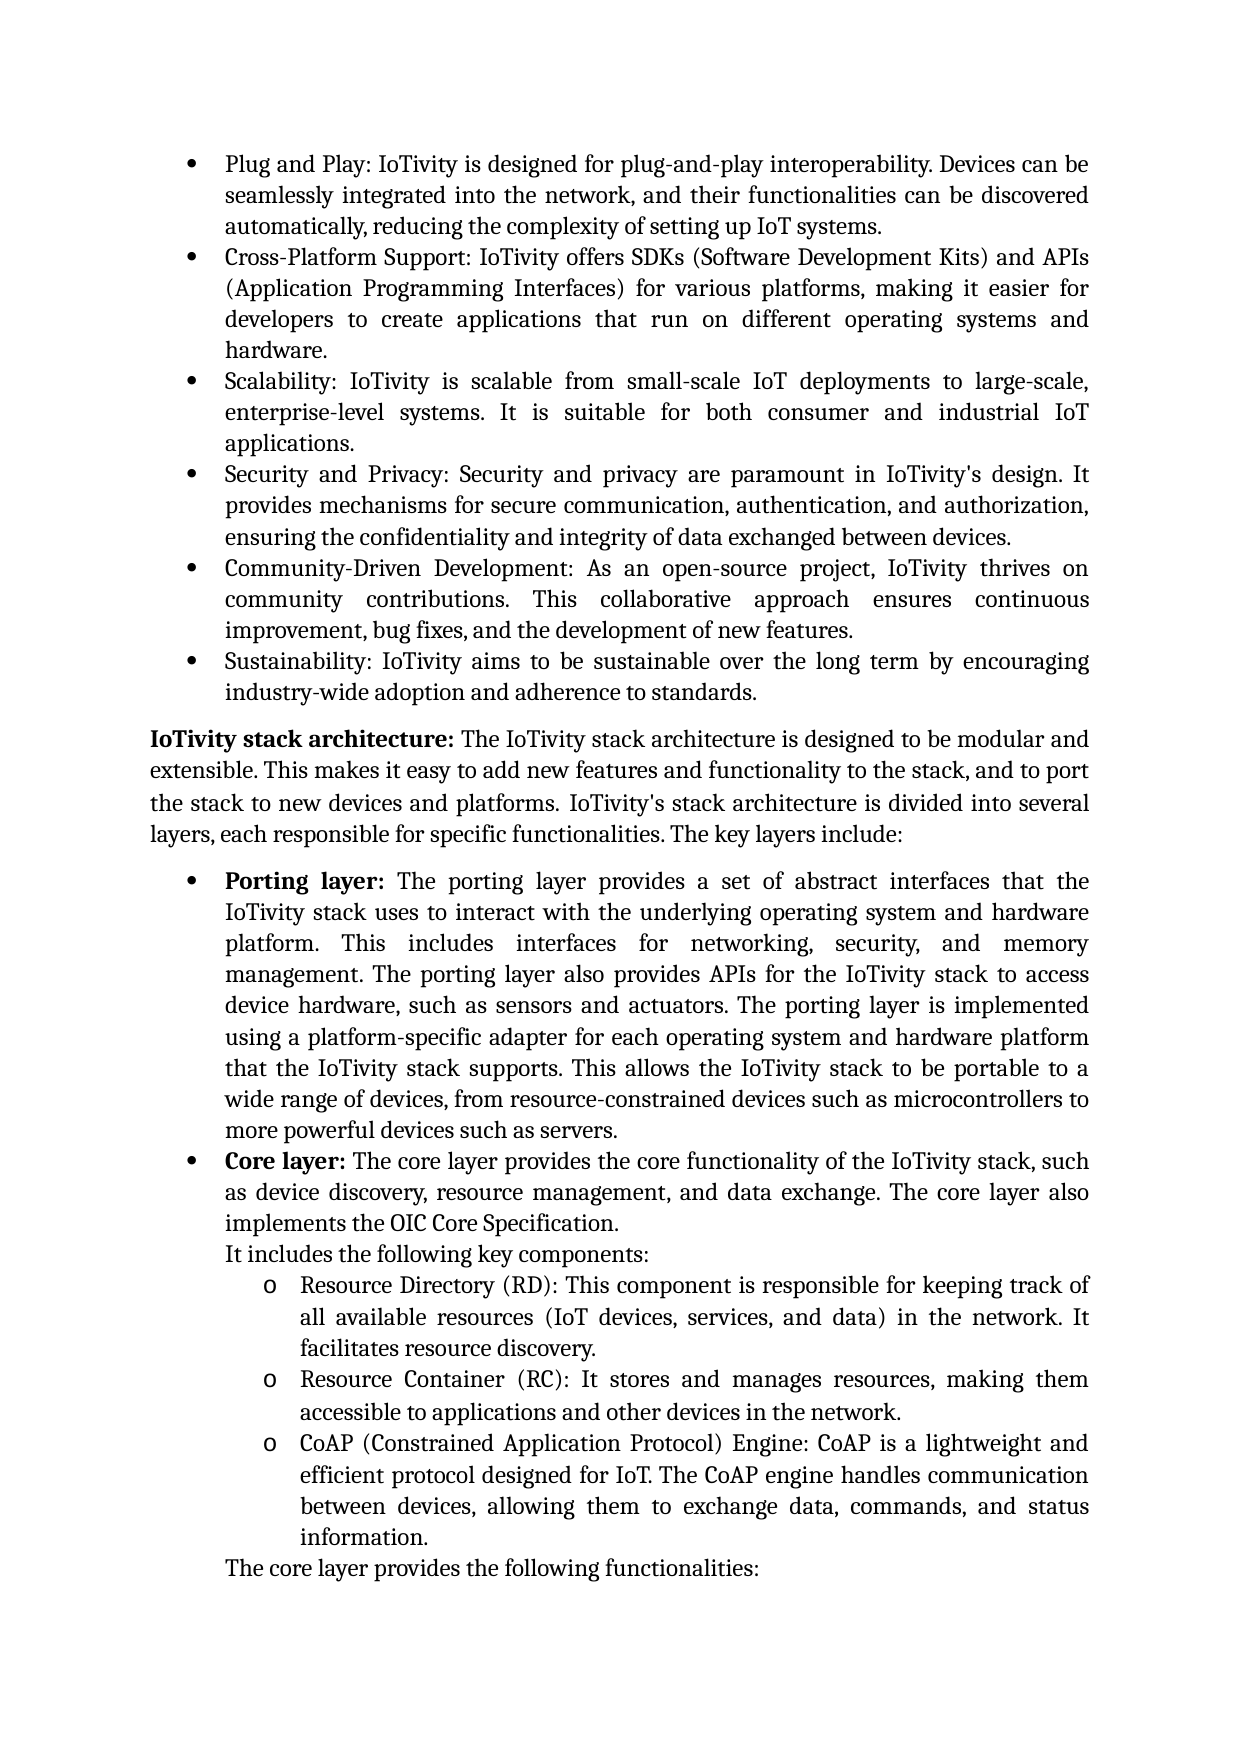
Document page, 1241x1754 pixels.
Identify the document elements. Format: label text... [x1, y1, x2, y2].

list Porting layer: The porting layer provides a set of abstract interfaces that the IoTivity stack uses to interact with the underlying operating system and hardware platform. This includes interfaces for networking, security, and memory management. The porting layer also provides APIs for the IoTivity stack to access device hardware, such as sensors and actuators. The porting layer is implemented using a platform-specific adapter for each operating system and hardware platform that the IoTivity stack supports. This allows the IoTivity stack to be portable to a wide range of devices, from resource-constrained devices such as microcontrollers to more powerful devices such as servers. [187, 867, 1090, 1144]
list Scalability: IoTivity is scalable from small-scale IoT deployments to large-scale, enterprise-level systems. It is suitable for both consumer and industrial IoT applications. [187, 367, 1090, 458]
list Core layer: The core layer provides the core functionality of the IoTivity stack, such as device discovery, resource management, and data exchange. The core layer also implements the OIC Core Specification. [187, 1147, 1090, 1237]
text IoTivity stack architecture: The IoTivity stack architecture is designed to be modular and extensible. This makes it easy to add new features and functionality to the stack, and to port the stack to new devices and platforms. IoTivity's stack architecture is divided into several layers, each responsible for specific functionalities. The key layers include: [150, 725, 1090, 848]
list The core layer provides the following functionalities: [225, 1554, 1090, 1583]
list CoAP (Constrained Application Protocol) Engine: CoAP is a lightweight and efficient protocol designed for IoT. The CoAP engine handles communication between devices, allowing them to exchange data, commands, and status information. [262, 1428, 1090, 1552]
list Cross-Platform Support: IoTivity offers SDKs (Software Development Kits) and APIs (Application Programming Interfaces) for various platforms, making it easier for developers to create applications that run on different operating systems and hardware. [187, 243, 1090, 365]
list It includes the following key components: [225, 1240, 1090, 1268]
list Sustainability: IoTivity aims to be sustainable over the long term by encouraging industry-wide adoption and adherence to standards. [187, 647, 1090, 706]
list Community-Driven Development: As an open-source project, IoTivity thrives on community contributions. This collaborative approach ensures continuous improvement, bug fixes, and the development of new features. [187, 553, 1090, 644]
list Resource Container (RC): It stores and manages resources, making them accessible to applications and other devices in the network. [262, 1365, 1090, 1426]
list Security and Privacy: Security and privacy are paramount in IoTivity's design. It provides mechanisms for secure communication, authentication, and authorization, ensuring the confidentiality and integrity of data exchanged between devices. [187, 460, 1090, 551]
list Resource Directory (RD): This component is responsible for keeping track of all available resources (IoT devices, services, and data) in the network. It facilitates resource discovery. [262, 1271, 1090, 1363]
list Plug and Play: IoTivity is designed for plug-and-play interoperability. Devices can be seamlessly integrated into the network, and their functionalities can be discovered automatically, reducing the complexity of setting up IoT systems. [187, 150, 1090, 241]
